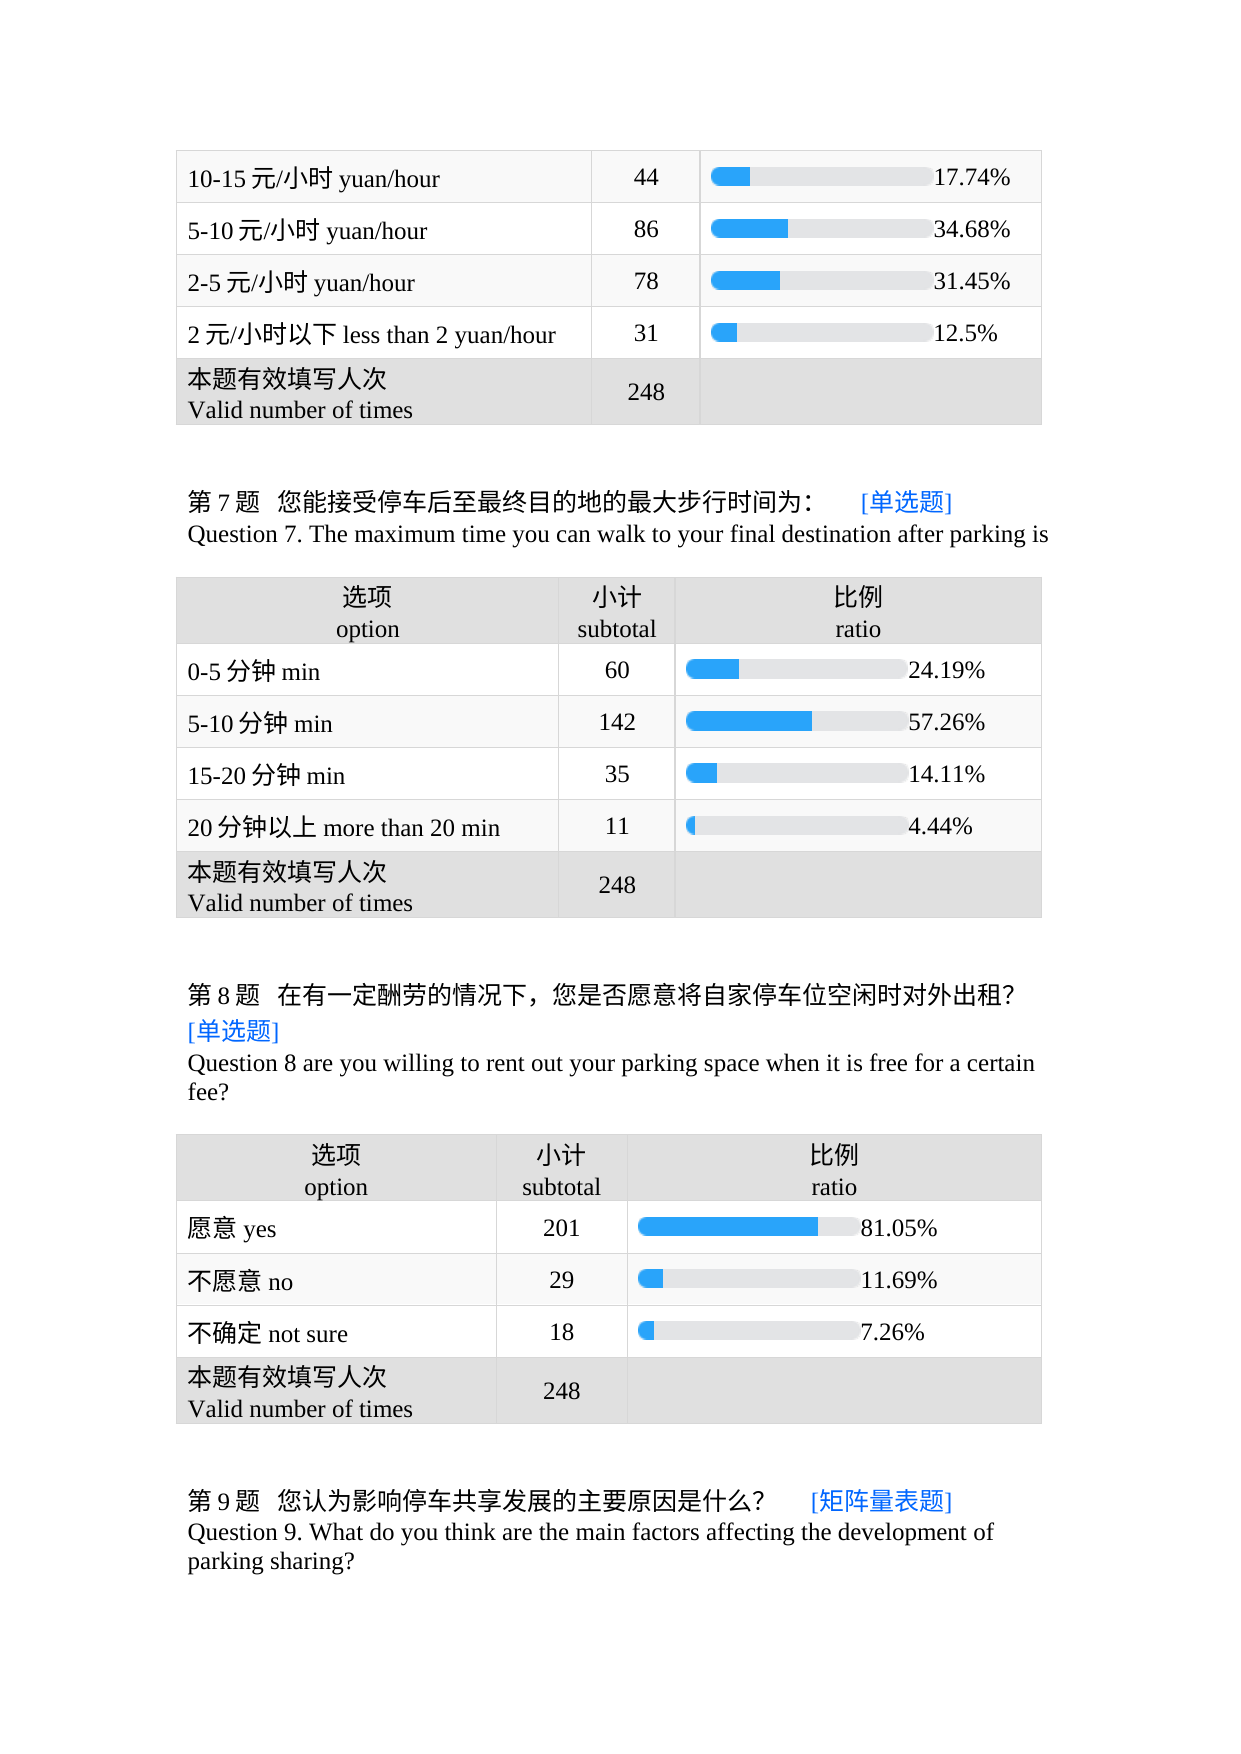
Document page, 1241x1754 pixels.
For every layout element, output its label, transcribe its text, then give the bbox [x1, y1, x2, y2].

table_cell 本题有效填写人次 Valid number of times [177, 359, 591, 424]
text 第7题 您能接受停车后至最终目的地的最大步行时间为： [单选题] [187, 483, 1053, 519]
table_cell 15-20分钟 min [177, 748, 558, 799]
table_cell 10-15元/小时 yuan/hour [177, 151, 591, 202]
table_cell 35 [559, 748, 674, 799]
table_cell 7.26% [628, 1306, 1041, 1357]
table_cell [628, 1358, 1041, 1423]
table_cell [701, 359, 1041, 424]
table_cell 86 [592, 203, 699, 254]
picture [686, 763, 909, 783]
table_cell 不确定 not sure [177, 1306, 496, 1357]
picture [711, 219, 934, 238]
table_cell 81.05% [628, 1201, 1041, 1252]
table_cell 12.5% [701, 307, 1041, 358]
table_cell 17.74% [701, 151, 1041, 202]
table_cell 18 [497, 1306, 627, 1357]
text Question 7. The maximum time you can walk to your final destination after parking is [187, 519, 1053, 548]
text 第8题 在有一定酬劳的情况下，您是否愿意将自家停车位空闲时对外出租？ [单选题] [187, 976, 1053, 1048]
table_cell 57.26% [676, 696, 1041, 747]
picture [638, 1269, 861, 1288]
table_cell 2元/小时以下 less than 2 yuan/hour [177, 307, 591, 358]
text Question 8 are you willing to rent out your parking space when it is free for a certain fee? [187, 1048, 1053, 1106]
table_header 小计 subtotal [559, 578, 674, 643]
picture [686, 659, 908, 679]
picture [711, 323, 934, 342]
table_cell 142 [559, 696, 674, 747]
table_cell 34.68% [701, 203, 1041, 254]
table_header 选项 option [177, 1135, 496, 1200]
picture [638, 1217, 861, 1236]
table_cell 0-5分钟 min [177, 644, 558, 695]
table_cell 20分钟以上 more than 20 min [177, 800, 558, 851]
picture [686, 711, 909, 731]
table_cell 78 [592, 255, 699, 306]
table_cell [676, 852, 1041, 917]
picture [638, 1321, 861, 1340]
table_cell 29 [497, 1254, 627, 1304]
table_cell 201 [497, 1201, 627, 1252]
text Question 9. What do you think are the main factors affecting the development of parking sharing? [187, 1517, 1053, 1575]
table_cell 不愿意 no [177, 1254, 496, 1304]
table_cell 248 [559, 852, 674, 917]
table_cell 60 [559, 644, 674, 695]
table_cell 愿意 yes [177, 1201, 496, 1252]
table_header 选项 option [177, 578, 558, 643]
table_cell 31.45% [701, 255, 1041, 306]
picture [711, 167, 934, 186]
table_cell 248 [497, 1358, 627, 1423]
table_cell 4.44% [676, 800, 1041, 851]
table_cell 24.19% [676, 644, 1041, 695]
table_cell 本题有效填写人次 Valid number of times [177, 1358, 496, 1423]
table_cell 248 [592, 359, 699, 424]
table_cell 14.11% [676, 748, 1041, 799]
table_header 小计 subtotal [497, 1135, 627, 1200]
table_header 比例 ratio [676, 578, 1041, 643]
table_cell 本题有效填写人次 Valid number of times [177, 852, 558, 917]
table_cell 31 [592, 307, 699, 358]
table_cell 5-10元/小时 yuan/hour [177, 203, 591, 254]
picture [711, 271, 934, 290]
table_cell 44 [592, 151, 699, 202]
table_cell 11 [559, 800, 674, 851]
table_cell 2-5元/小时 yuan/hour [177, 255, 591, 306]
text 第9题 您认为影响停车共享发展的主要原因是什么？ [矩阵量表题] [187, 1481, 1053, 1517]
picture [686, 816, 909, 835]
table_cell 5-10分钟 min [177, 696, 558, 747]
table_cell 11.69% [628, 1254, 1041, 1304]
table_header 比例 ratio [628, 1135, 1041, 1200]
